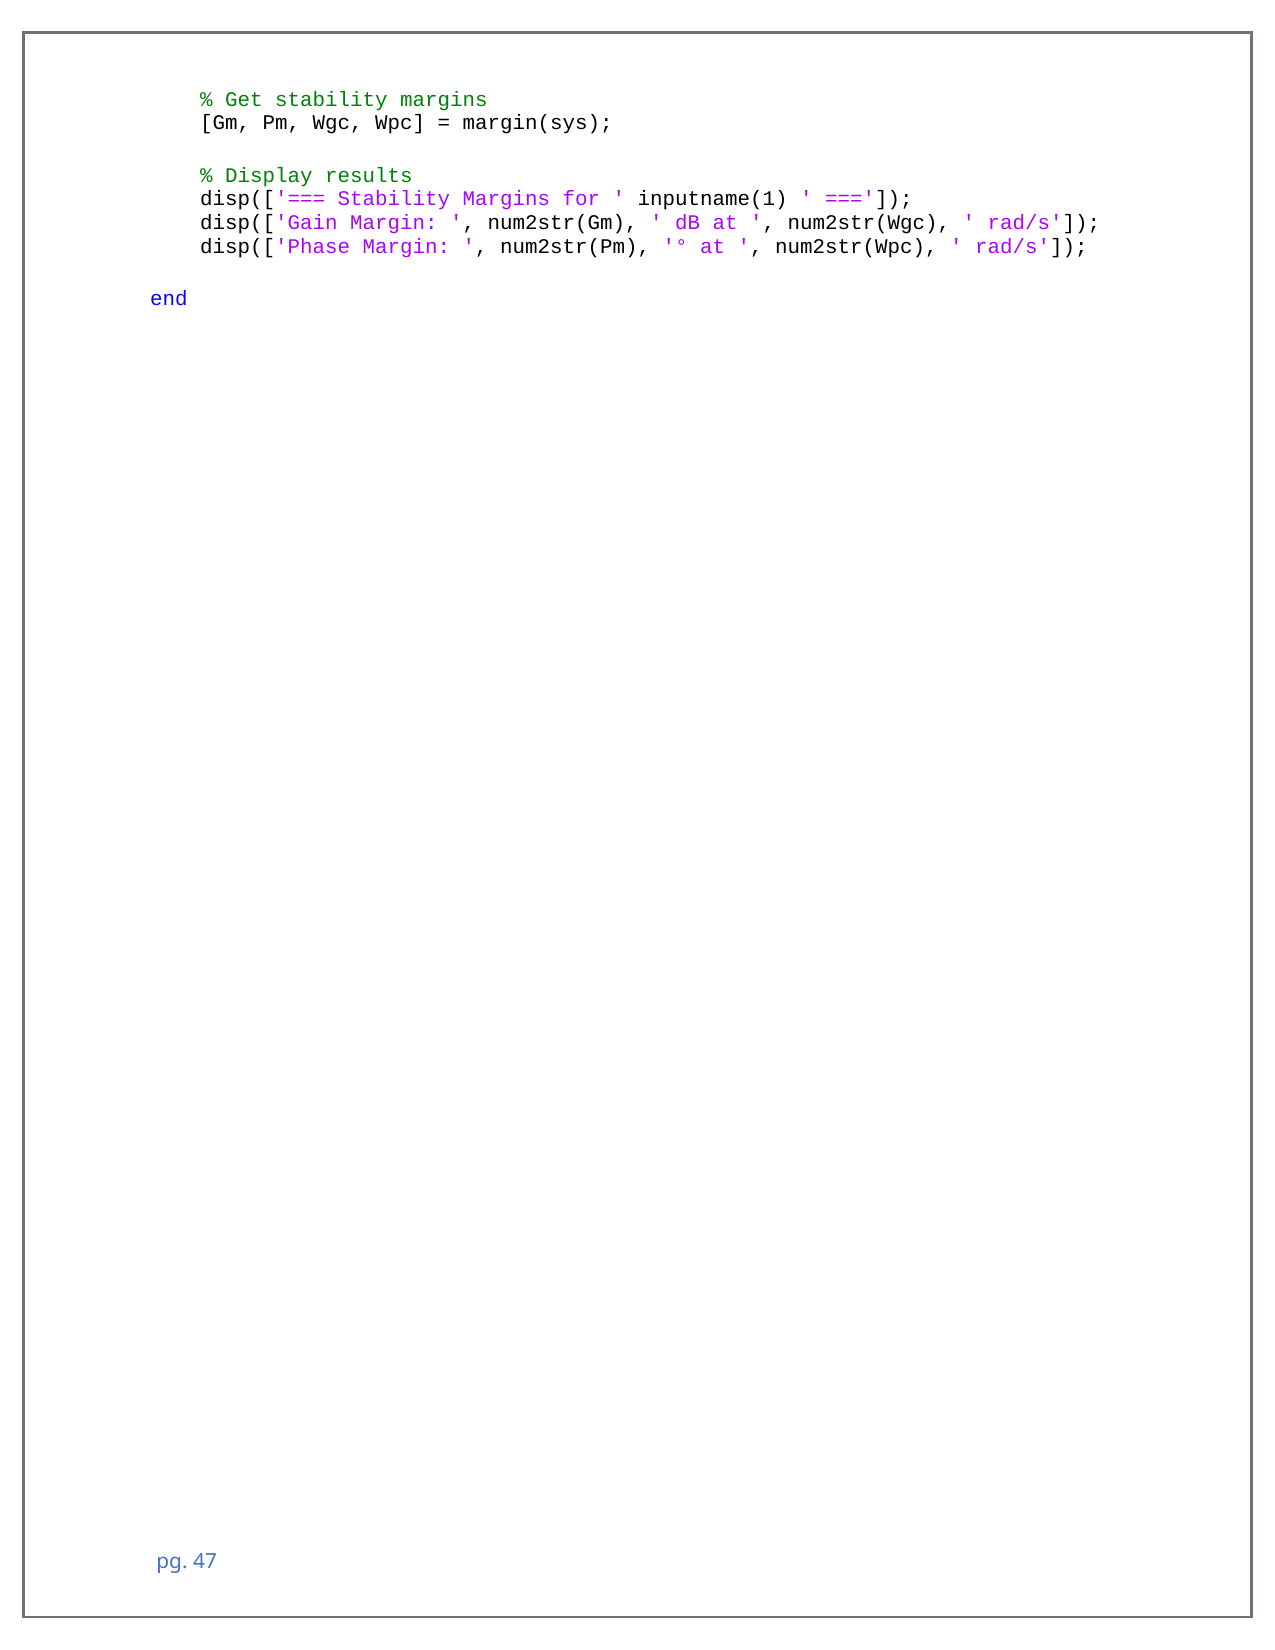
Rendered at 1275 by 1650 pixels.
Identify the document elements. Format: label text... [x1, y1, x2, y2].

text % Display results [150, 165, 1125, 188]
text disp(['=== Stability Margins for ' inputname(1) ' ===']); [150, 188, 1125, 212]
text [Gm, Pm, Wgc, Wpc] = margin(sys); [150, 112, 1125, 136]
text disp(['Phase Margin: ', num2str(Pm), '° at ', num2str(Wpc), ' rad/s']); [150, 236, 1125, 259]
text end [150, 288, 1125, 312]
text % Get stability margins [150, 89, 1125, 112]
text disp(['Gain Margin: ', num2str(Gm), ' dB at ', num2str(Wgc), ' rad/s']); [150, 212, 1125, 236]
